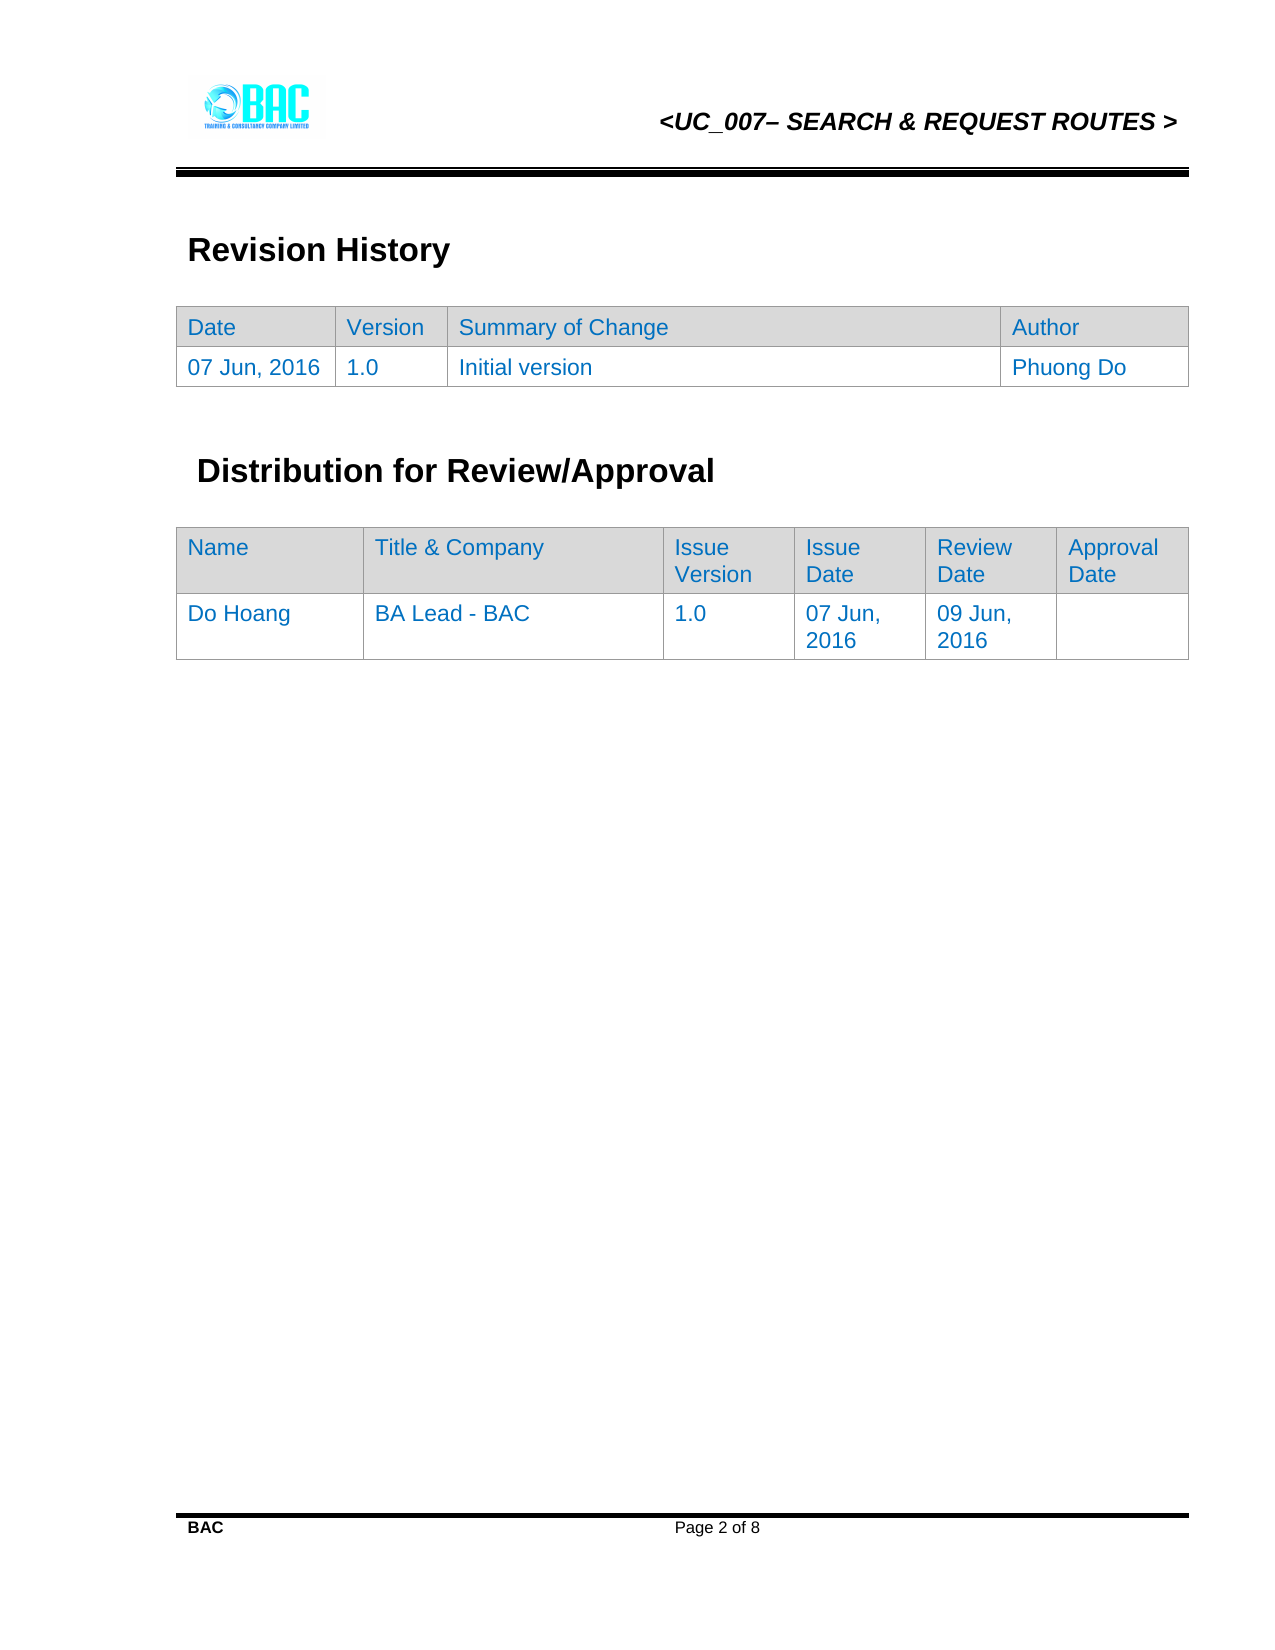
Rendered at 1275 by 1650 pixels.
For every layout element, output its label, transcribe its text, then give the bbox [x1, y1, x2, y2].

table_header Summary of Change [448, 307, 1000, 346]
table_cell [1057, 594, 1188, 659]
table_header Issue Version [664, 528, 794, 593]
table_cell 07 Jun, 2016 [177, 347, 335, 386]
table_header Title & Company [364, 528, 663, 593]
table_cell 07 Jun, 2016 [795, 594, 925, 659]
table_cell BA Lead - BAC [364, 594, 663, 659]
table_header Approval Date [1057, 528, 1188, 593]
table_header Author [1001, 307, 1188, 346]
table_header Date [177, 307, 335, 346]
table_header Name [177, 528, 363, 593]
title Distribution for Review/Approval [187, 451, 1172, 489]
table_cell 1.0 [664, 594, 794, 659]
table_header Issue Date [795, 528, 925, 593]
title Revision History [187, 230, 1172, 269]
table_cell Phuong Do [1001, 347, 1188, 386]
table_cell Initial version [448, 347, 1000, 386]
table_cell Do Hoang [177, 594, 363, 659]
table_cell 09 Jun, 2016 [926, 594, 1056, 659]
table_header Review Date [926, 528, 1056, 593]
picture [187, 75, 326, 139]
table_header Version [336, 307, 447, 346]
table_cell 1.0 [336, 347, 447, 386]
